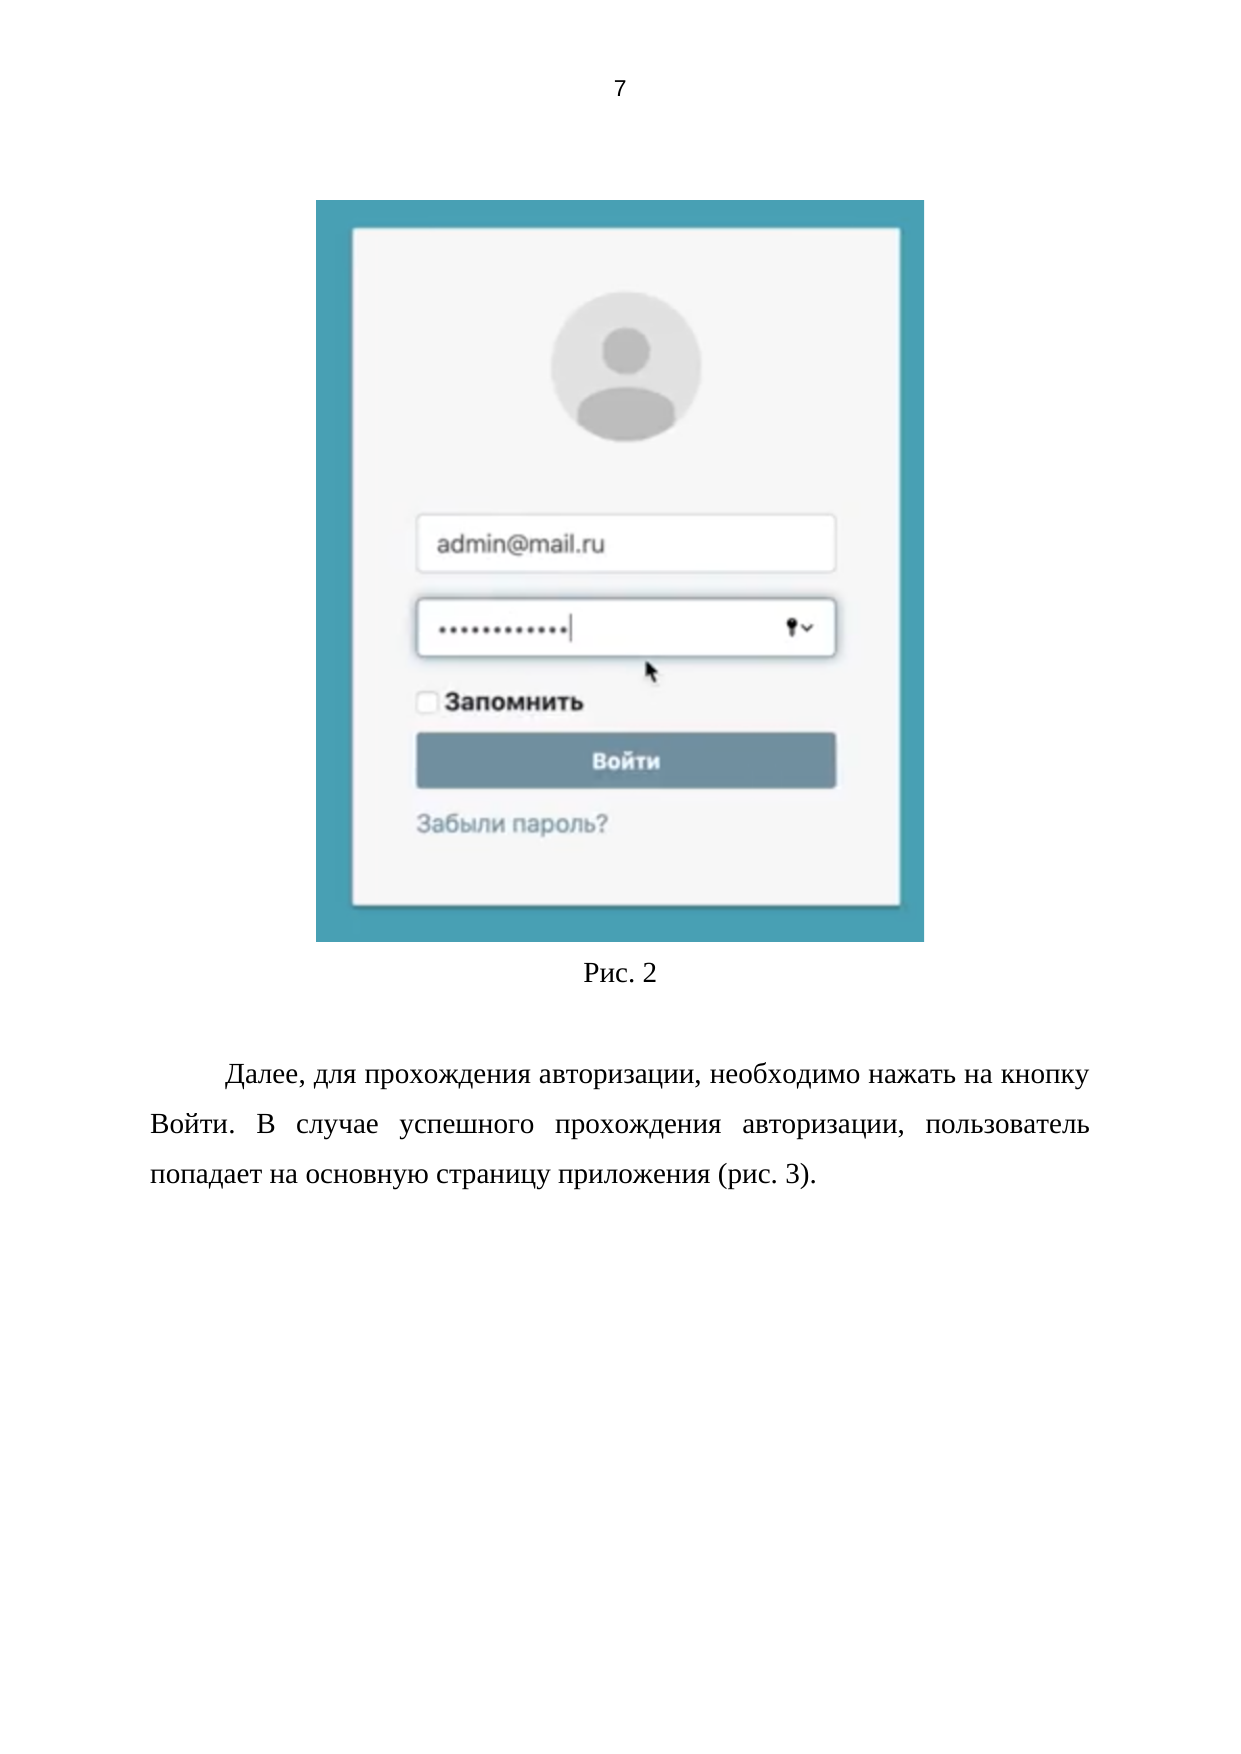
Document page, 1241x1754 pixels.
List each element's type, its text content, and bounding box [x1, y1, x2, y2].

text Далее, для прохождения авторизации, необходимо нажать на кнопку Войти. В случае успешного прохождения авторизации, пользователь попадает на основную страницу приложения (рис. 3). [150, 1056, 1090, 1190]
text Рис. 2 [150, 955, 1090, 989]
picture [316, 200, 925, 942]
